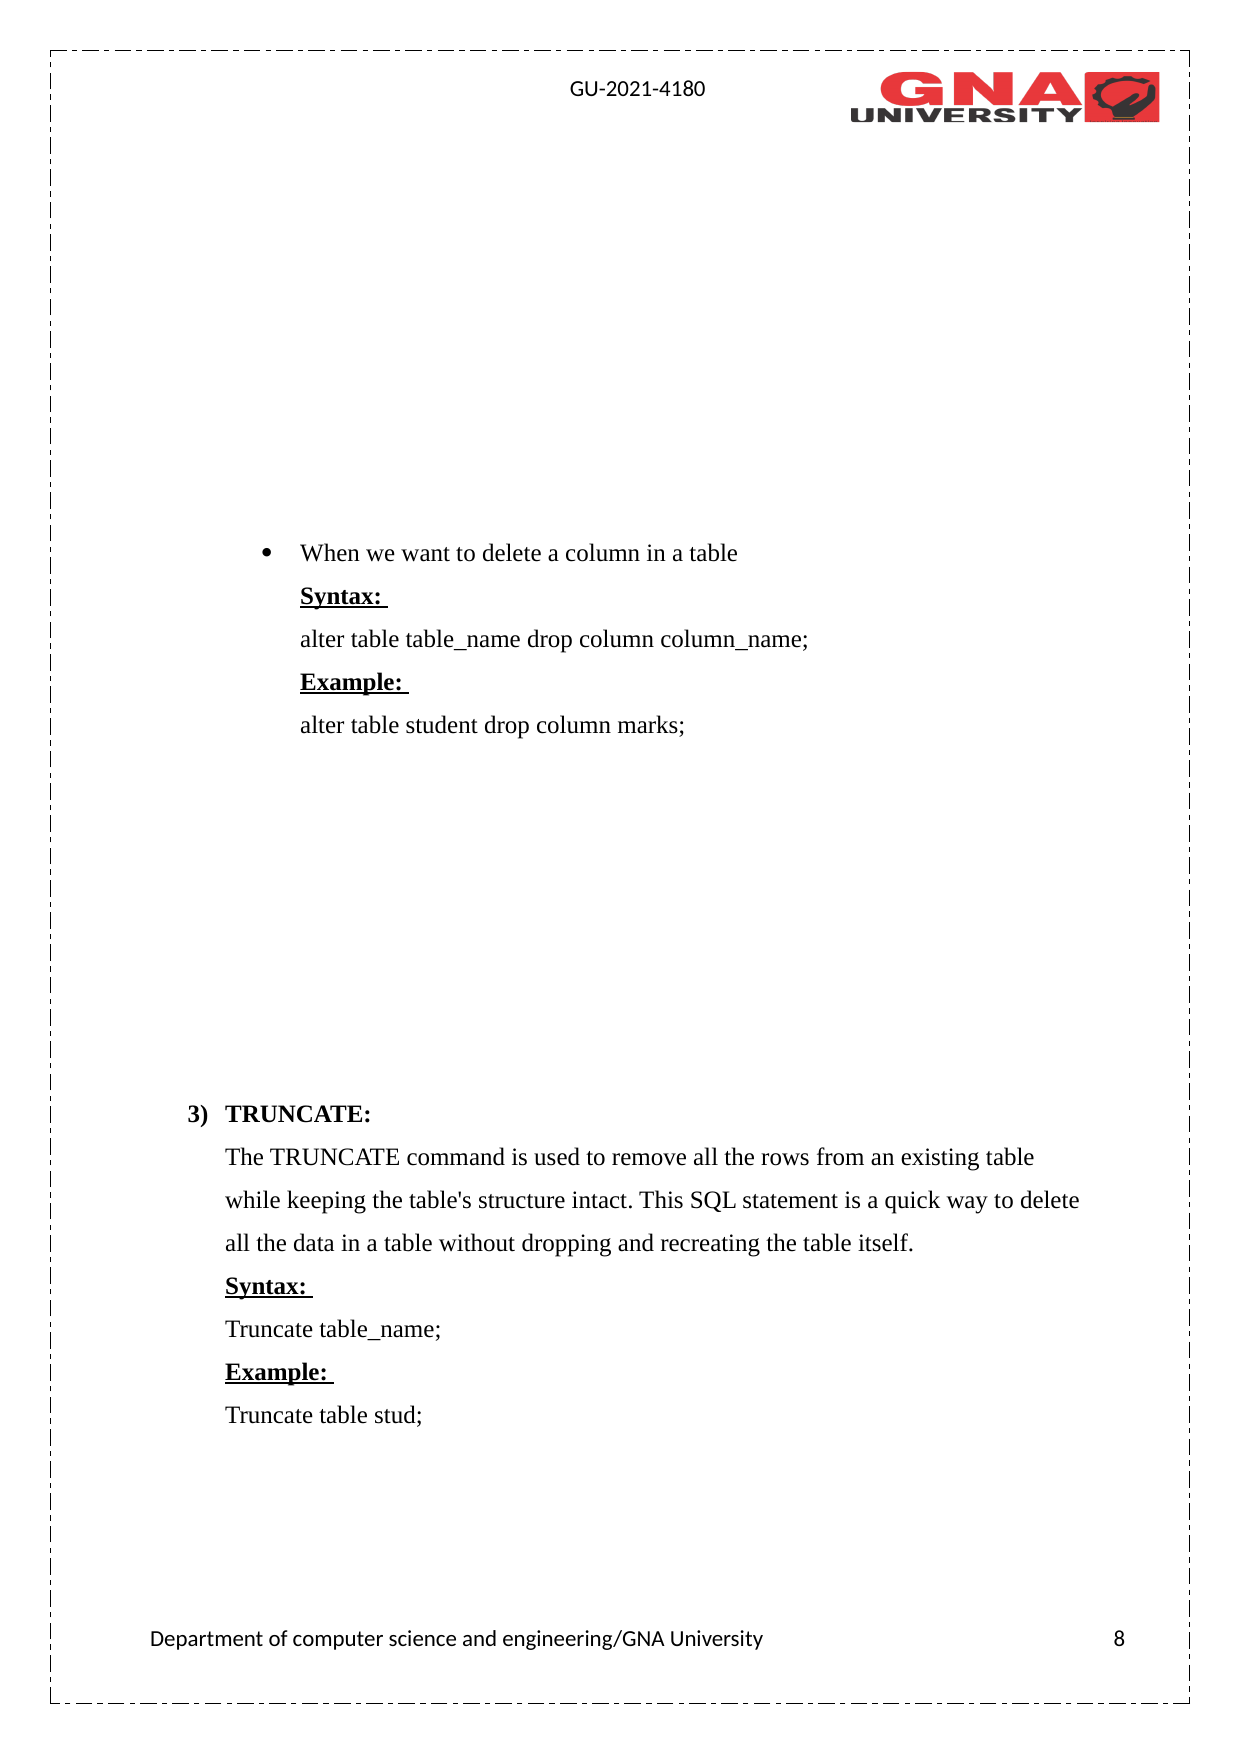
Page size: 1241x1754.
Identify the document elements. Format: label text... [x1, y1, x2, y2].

text Syntax: [225, 1271, 1090, 1300]
list When we want to delete a column in a table [262, 538, 1090, 567]
text The TRUNCATE command is used to remove all the rows from an existing table while keeping the table's structure intact. This SQL statement is a quick way to delete all the data in a table without dropping and recreating the table itself. [225, 1142, 1090, 1257]
text Example: [225, 1357, 1090, 1386]
text alter table student drop column marks; [300, 711, 1090, 739]
text Syntax: [300, 581, 1090, 610]
list TRUNCATE: [187, 1099, 1090, 1127]
text alter table table_name drop column column_name; [300, 624, 1090, 653]
text Example: [300, 667, 1090, 696]
text Truncate table_name; [225, 1314, 1090, 1343]
picture [850, 71, 1159, 122]
text Truncate table stud; [225, 1401, 1090, 1429]
